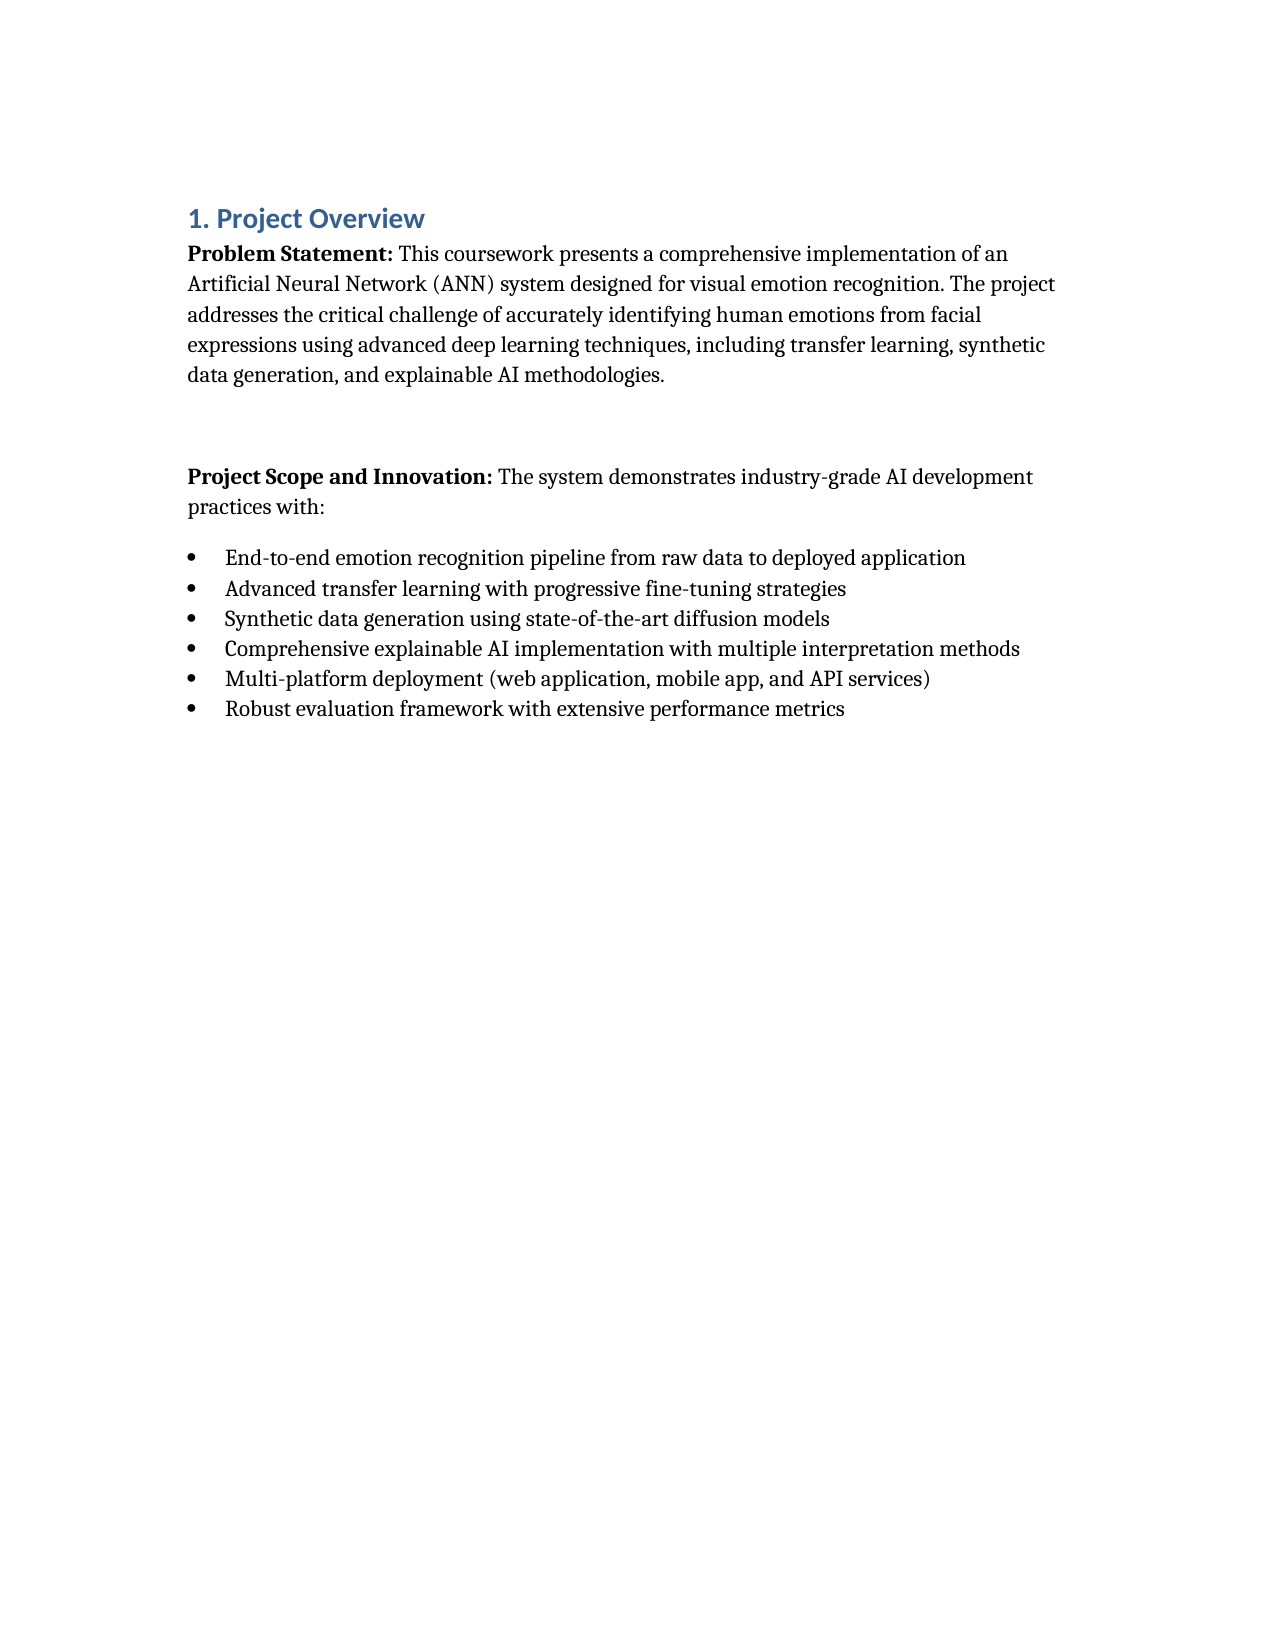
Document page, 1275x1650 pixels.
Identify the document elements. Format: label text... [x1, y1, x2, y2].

subtitle 1. Project Overview [187, 200, 1087, 236]
list Comprehensive explainable AI implementation with multiple interpretation methods [187, 636, 1087, 662]
list Robust evaluation framework with extensive performance metrics [187, 696, 1087, 722]
text Problem Statement: This coursework presents a comprehensive implementation of an Artificial Neural Network (ANN) system designed for visual emotion recognition. The project addresses the critical challenge of accurately identifying human emotions from facial expressions using advanced deep learning techniques, including transfer learning, synthetic data generation, and explainable AI methodologies. [187, 241, 1087, 388]
list Advanced transfer learning with progressive fine-tuning strategies [187, 575, 1087, 602]
list Multi-platform deployment (web application, mobile app, and API services) [187, 666, 1087, 692]
list Synthetic data generation using state-of-the-art diffusion models [187, 606, 1087, 632]
list End-to-end emotion recognition pipeline from raw data to deployed application [187, 545, 1087, 571]
text Project Scope and Innovation: The system demonstrates industry-grade AI development practices with: [187, 464, 1087, 520]
